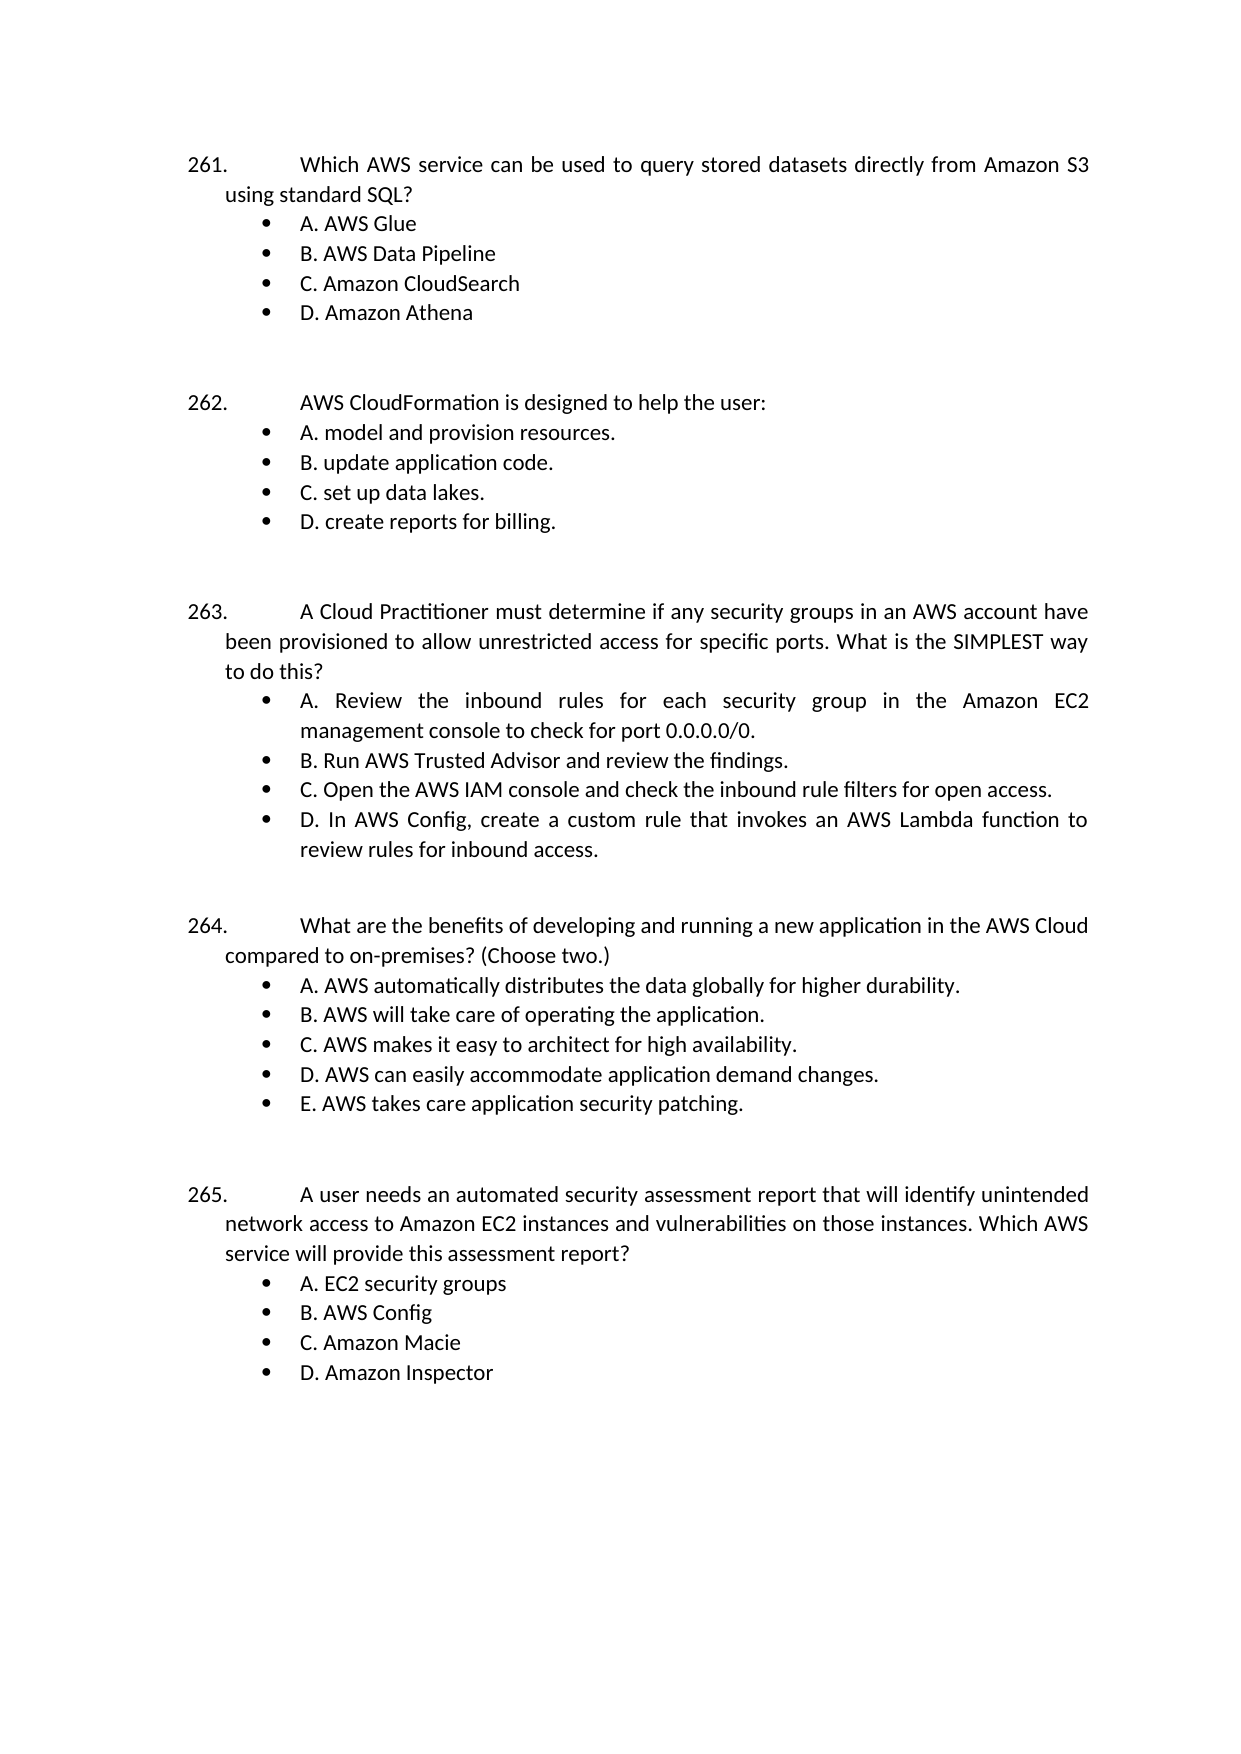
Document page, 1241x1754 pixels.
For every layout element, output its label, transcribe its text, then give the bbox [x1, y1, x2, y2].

list A. Review the inbound rules for each security group in the Amazon EC2 management console to check for port 0.0.0.0/0. [262, 686, 1090, 744]
list A. model and provision resources. [262, 418, 1090, 446]
list C. Amazon Macie [262, 1328, 1090, 1356]
list C. Open the AWS IAM console and check the inbound rule filters for open access. [262, 776, 1090, 803]
list C. Amazon CloudSearch [262, 269, 1090, 297]
list What are the benefits of developing and running a new application in the AWS Cloud compared to on-premises? (Choose two.) [187, 911, 1090, 969]
list D. create reports for billing. [262, 507, 1090, 535]
list D. Amazon Athena [262, 298, 1090, 326]
list B. AWS Config [262, 1298, 1090, 1326]
list C. AWS makes it easy to architect for high availability. [262, 1030, 1090, 1058]
list E. AWS takes care application security patching. [262, 1089, 1090, 1118]
list A. EC2 security groups [262, 1269, 1090, 1297]
list B. AWS will take care of operating the application. [262, 1001, 1090, 1028]
list C. set up data lakes. [262, 478, 1090, 506]
list A. AWS Glue [262, 209, 1090, 237]
list B. update application code. [262, 448, 1090, 476]
list A Cloud Practitioner must determine if any security groups in an AWS account have been provisioned to allow unrestricted access for specific ports. What is the SIMPLEST way to do this? [187, 597, 1090, 685]
list A user needs an automated security assessment report that will identify unintended network access to Amazon EC2 instances and vulnerabilities on those instances. Which AWS service will provide this assessment report? [187, 1180, 1090, 1267]
list D. Amazon Inspector [262, 1358, 1090, 1386]
list A. AWS automatically distributes the data globally for higher durability. [262, 971, 1090, 999]
list D. AWS can easily accommodate application demand changes. [262, 1060, 1090, 1088]
list D. In AWS Config, create a custom rule that invokes an AWS Lambda function to review rules for inbound access. [262, 805, 1090, 863]
list Which AWS service can be used to query stored datasets directly from Amazon S3 using standard SQL? [187, 150, 1090, 208]
list AWS CloudFormation is designed to help the user: [187, 388, 1090, 417]
list B. AWS Data Pipeline [262, 239, 1090, 267]
list B. Run AWS Trusted Advisor and review the findings. [262, 746, 1090, 774]
